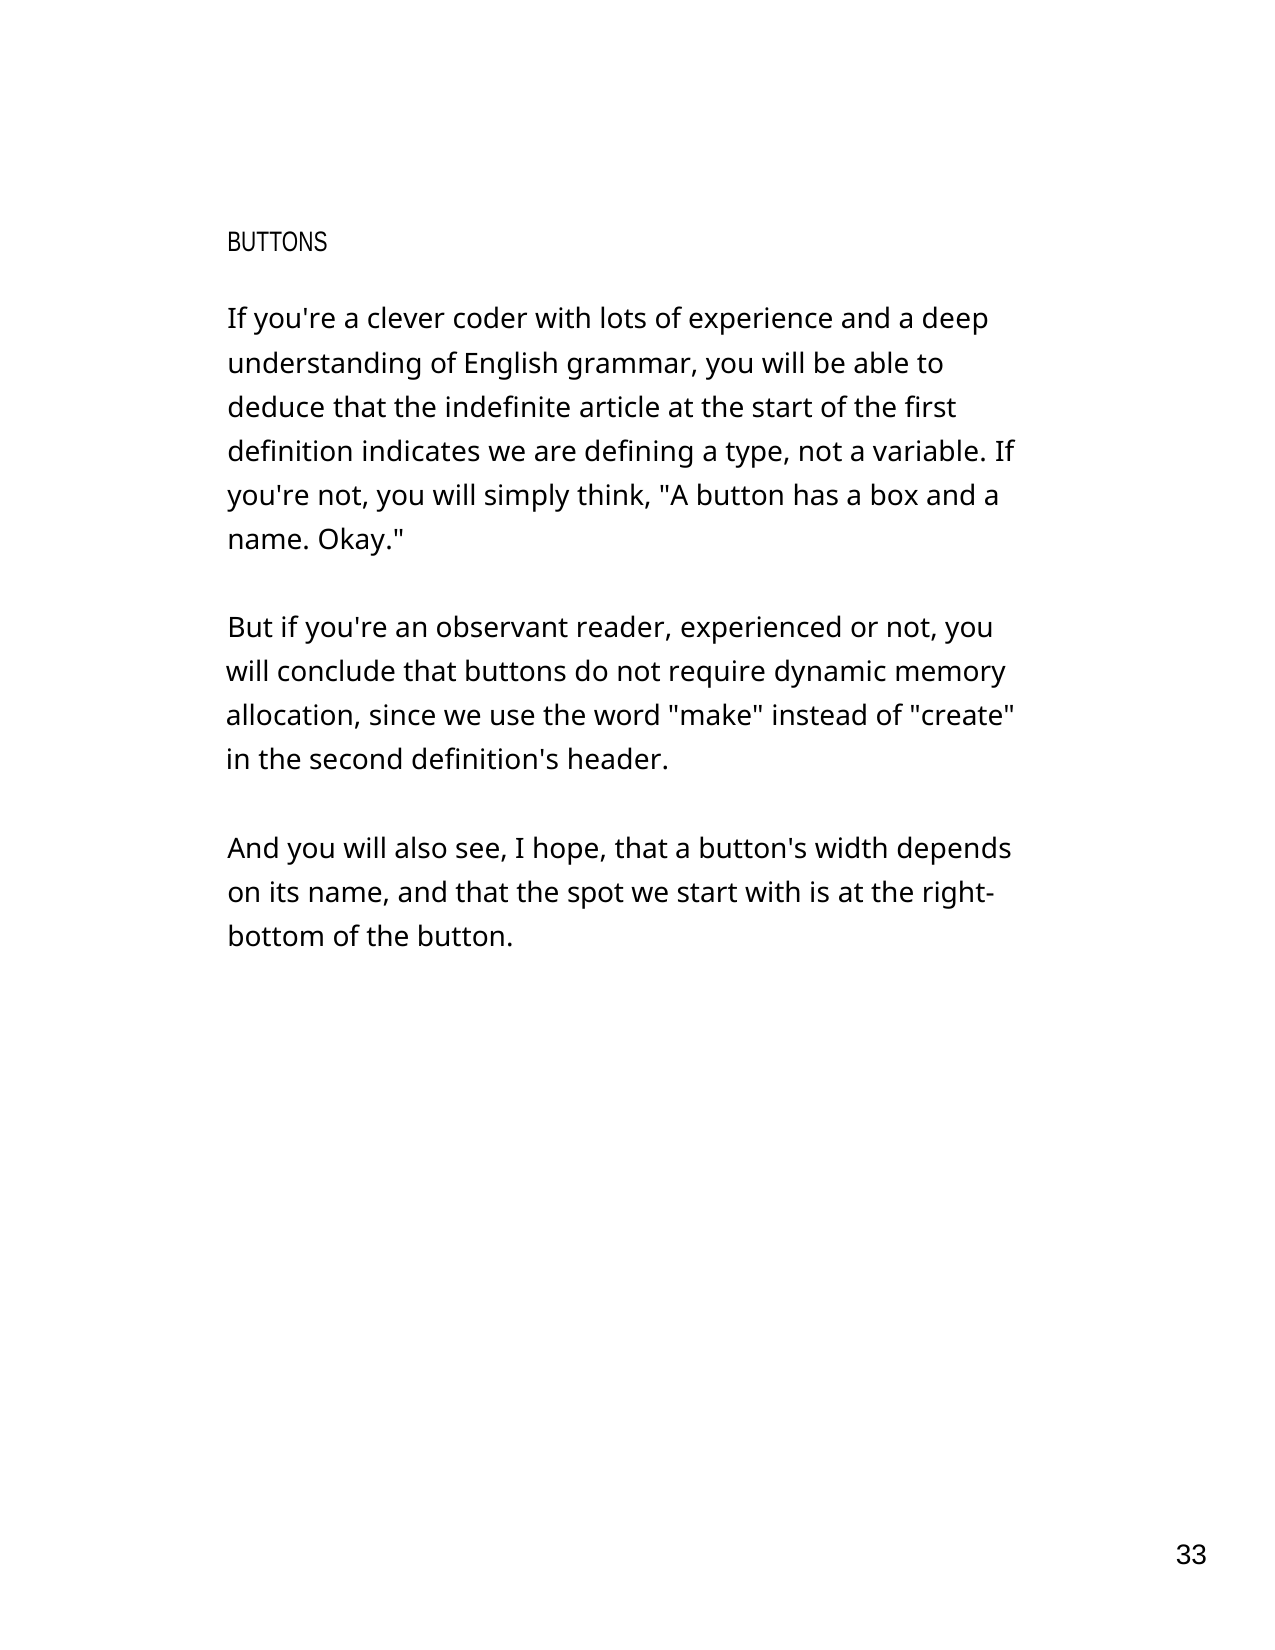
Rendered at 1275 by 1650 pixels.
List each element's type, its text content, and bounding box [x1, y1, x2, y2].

text But if you're an observant reader, experienced or not, you will conclude that buttons do not require dynamic memory allocation, since we use the word "make" instead of "create" in the second definition's header. [226, 607, 1038, 778]
text And you will also see, I hope, that a button's width depends on its name, and that the spot we start with is at the right-bottom of the button. [227, 828, 1052, 954]
text If you're a clever coder with lots of experience and a deep understanding of English grammar, you will be able to deduce that the indefinite article at the start of the first definition indicates we are defining a type, not a variable. If you're not, you will simply think, "A button has a box and a name. Okay." [227, 299, 1047, 557]
